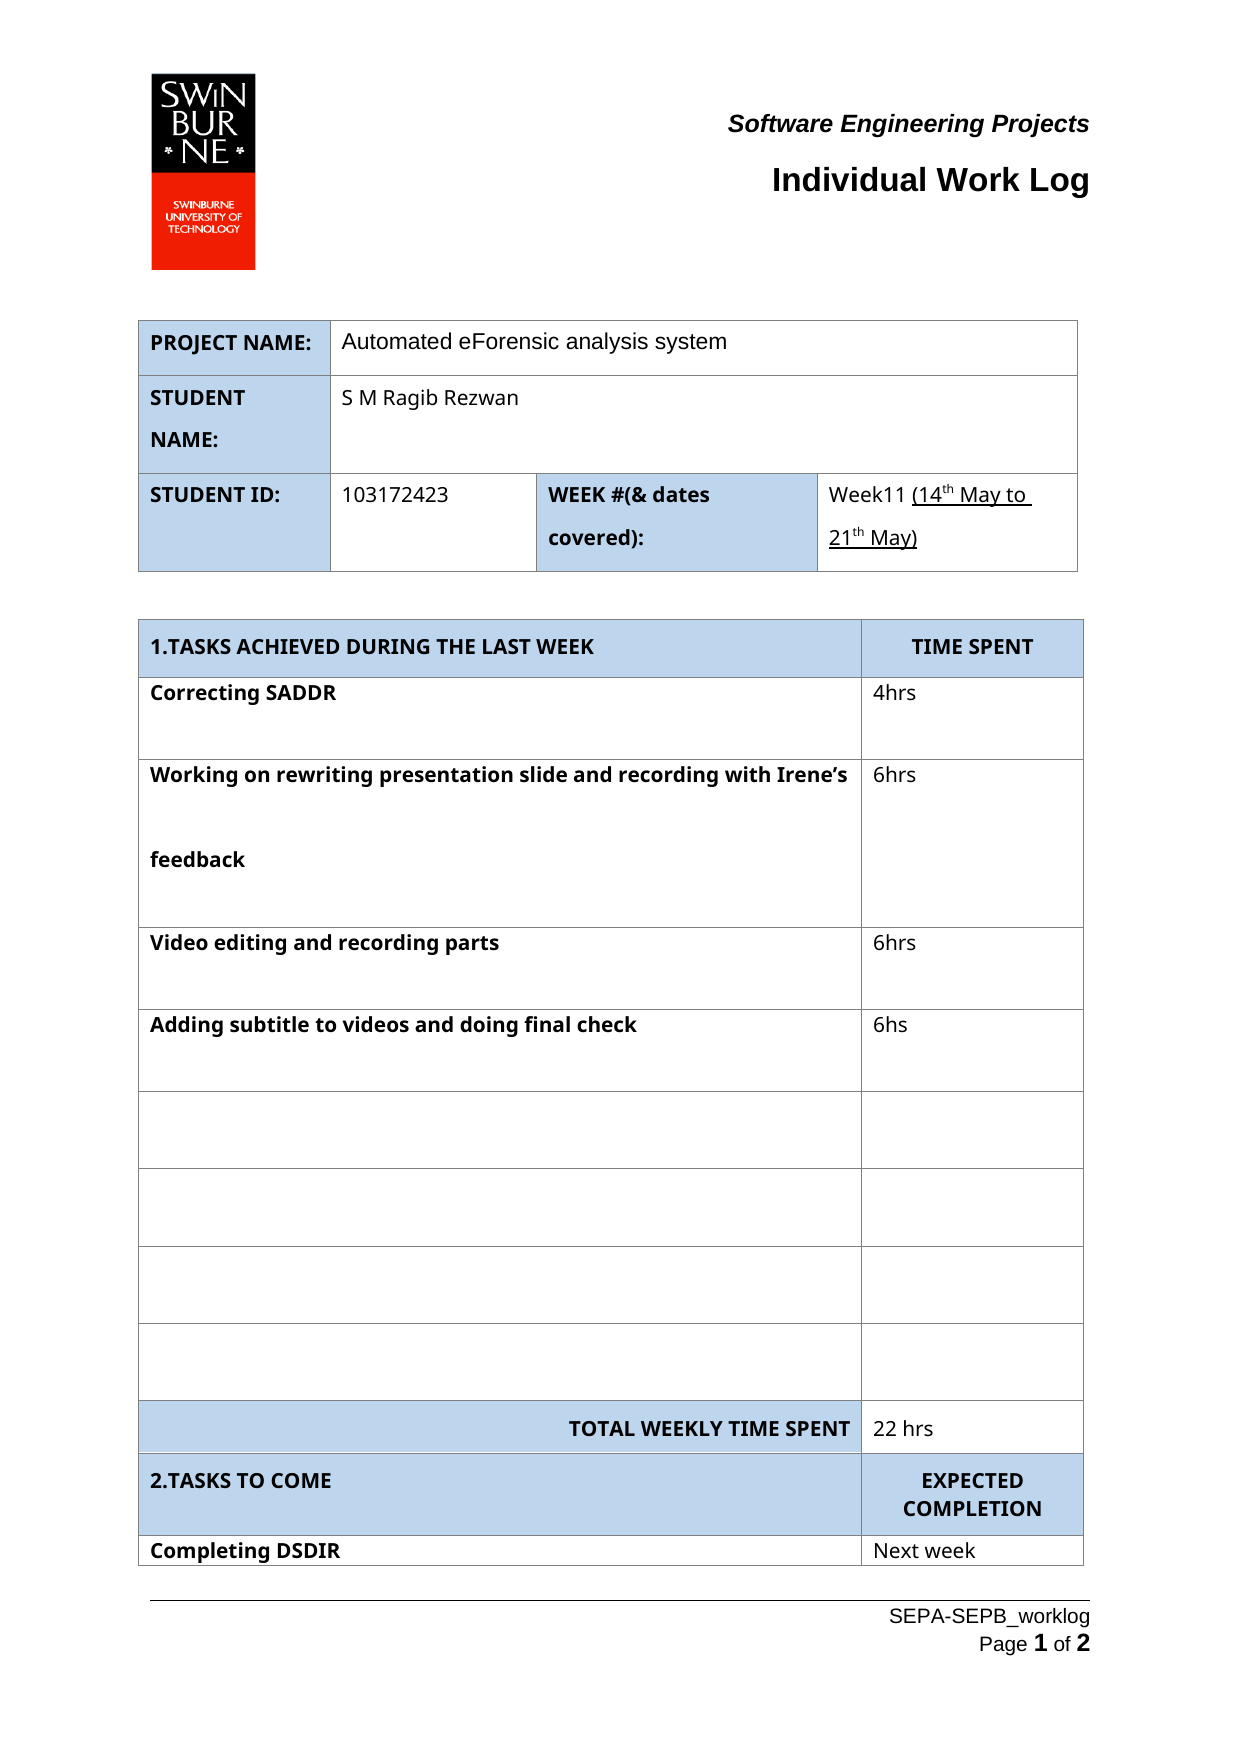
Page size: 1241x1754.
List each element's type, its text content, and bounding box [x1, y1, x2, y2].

table_header PROJECT NAME: [139, 321, 330, 375]
table_cell Next week [862, 1536, 1083, 1565]
table_cell STUDENT ID: [139, 474, 330, 571]
table_cell [139, 1247, 861, 1323]
table_cell Working on rewriting presentation slide and recording with Irene’s feedback [139, 760, 861, 927]
table_cell [862, 1247, 1083, 1323]
table_cell [862, 1092, 1083, 1168]
table_cell Video editing and recording parts [139, 928, 861, 1009]
table_cell 6hs [862, 1010, 1083, 1091]
picture [151, 73, 256, 270]
table_cell Adding subtitle to videos and doing final check [139, 1010, 861, 1091]
table_header Automated eForensic analysis system [331, 321, 1077, 375]
table_header TIME SPENT [862, 620, 1083, 677]
table_cell STUDENT NAME: [139, 376, 330, 473]
table_cell 6hrs [862, 760, 1083, 927]
table_cell 6hrs [862, 928, 1083, 1009]
table_cell TOTAL WEEKLY TIME SPENT [139, 1401, 861, 1452]
table_cell [139, 1169, 861, 1246]
table_header 1.TASKS ACHIEVED DURING THE LAST WEEK [139, 620, 861, 677]
table_cell EXPECTED COMPLETION [862, 1454, 1083, 1535]
table_cell Completing DSDIR [139, 1536, 861, 1565]
table_cell Correcting SADDR [139, 678, 861, 759]
table_cell WEEK #(& dates covered): [537, 474, 817, 571]
table_cell 22 hrs [862, 1401, 1083, 1452]
table_cell [862, 1324, 1083, 1400]
table_cell 103172423 [331, 474, 536, 571]
table_cell Week11 (14th May to 21th May) [818, 474, 1077, 571]
table_cell 2.TASKS TO COME [139, 1454, 861, 1535]
table_cell [862, 1169, 1083, 1246]
table_cell S M Ragib Rezwan [331, 376, 1077, 473]
table_cell [139, 1092, 861, 1168]
table_cell [139, 1324, 861, 1400]
table_cell 4hrs [862, 678, 1083, 759]
